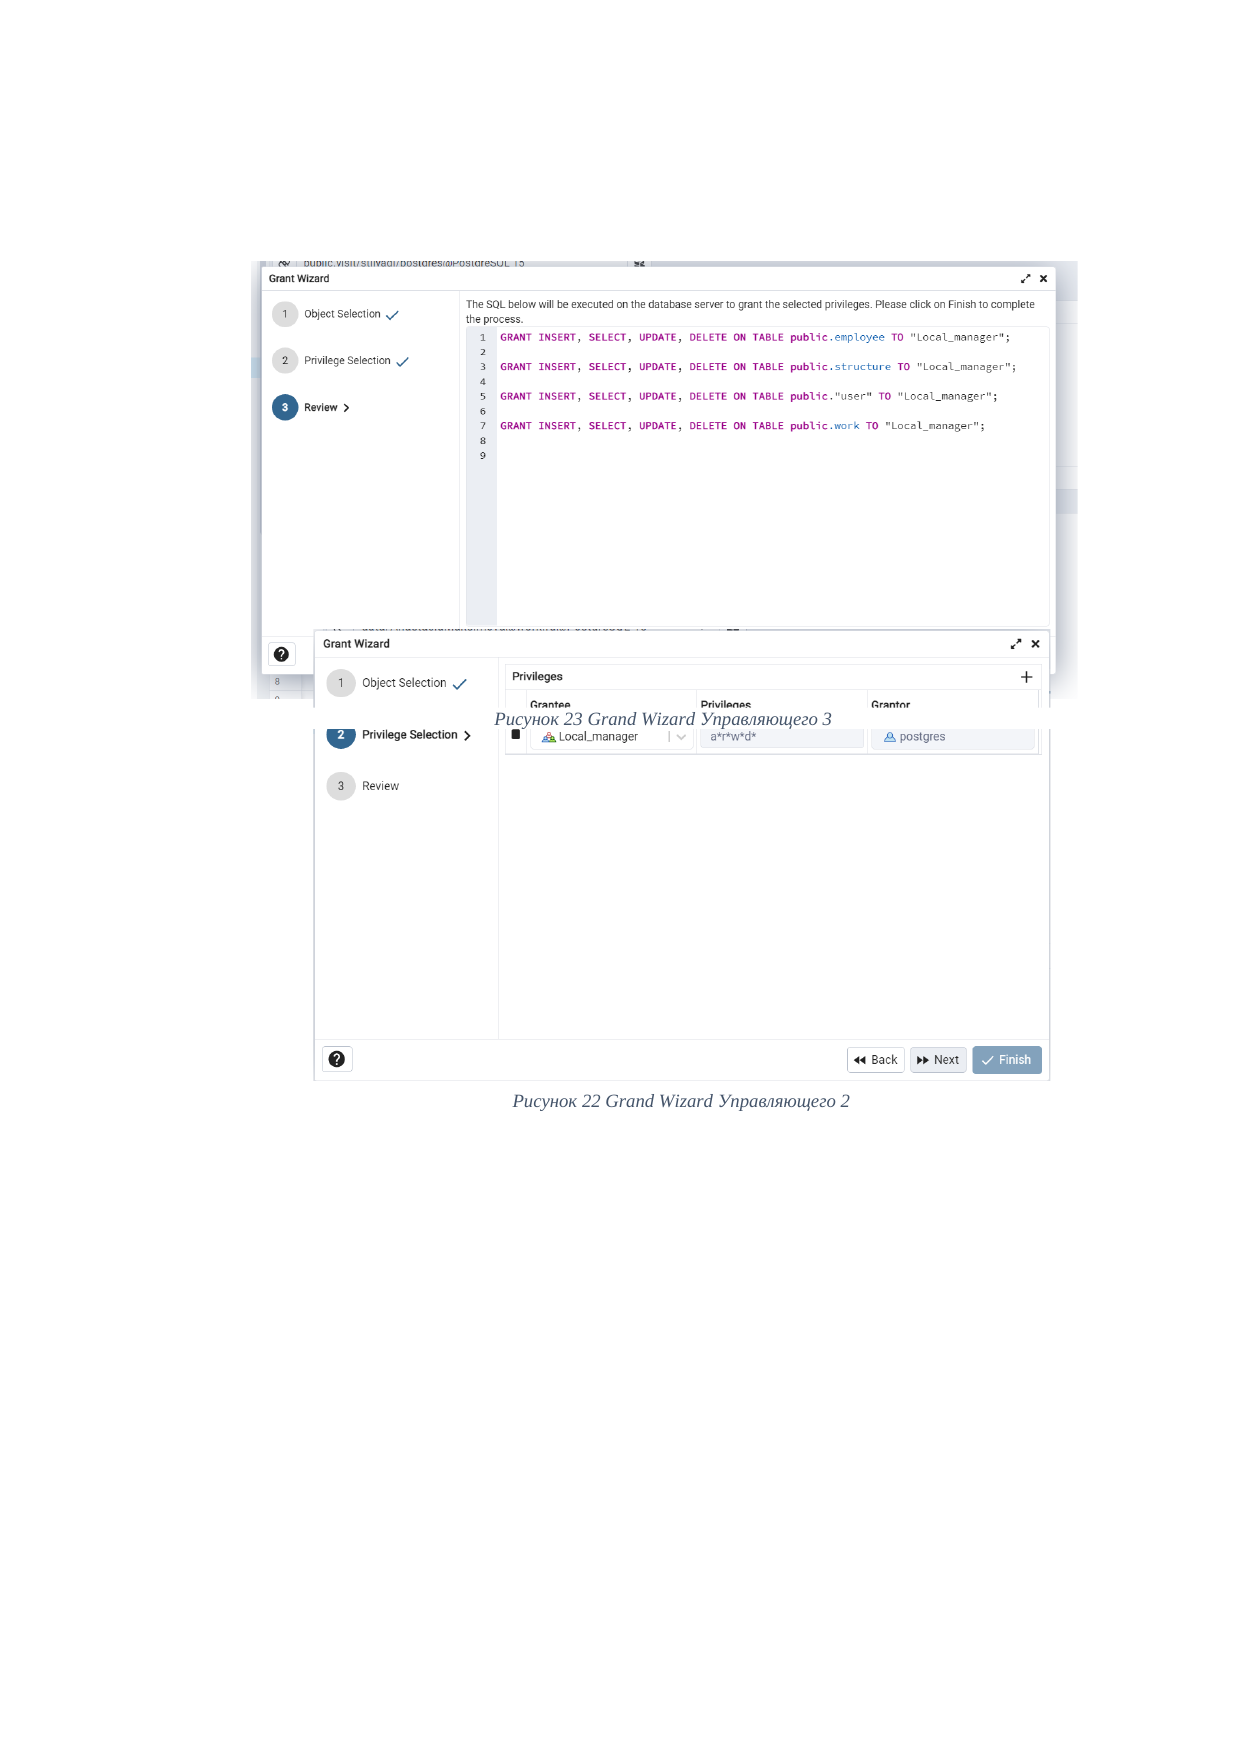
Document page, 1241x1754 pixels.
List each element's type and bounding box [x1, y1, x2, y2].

picture [251, 261, 1078, 707]
picture [313, 729, 1051, 1081]
